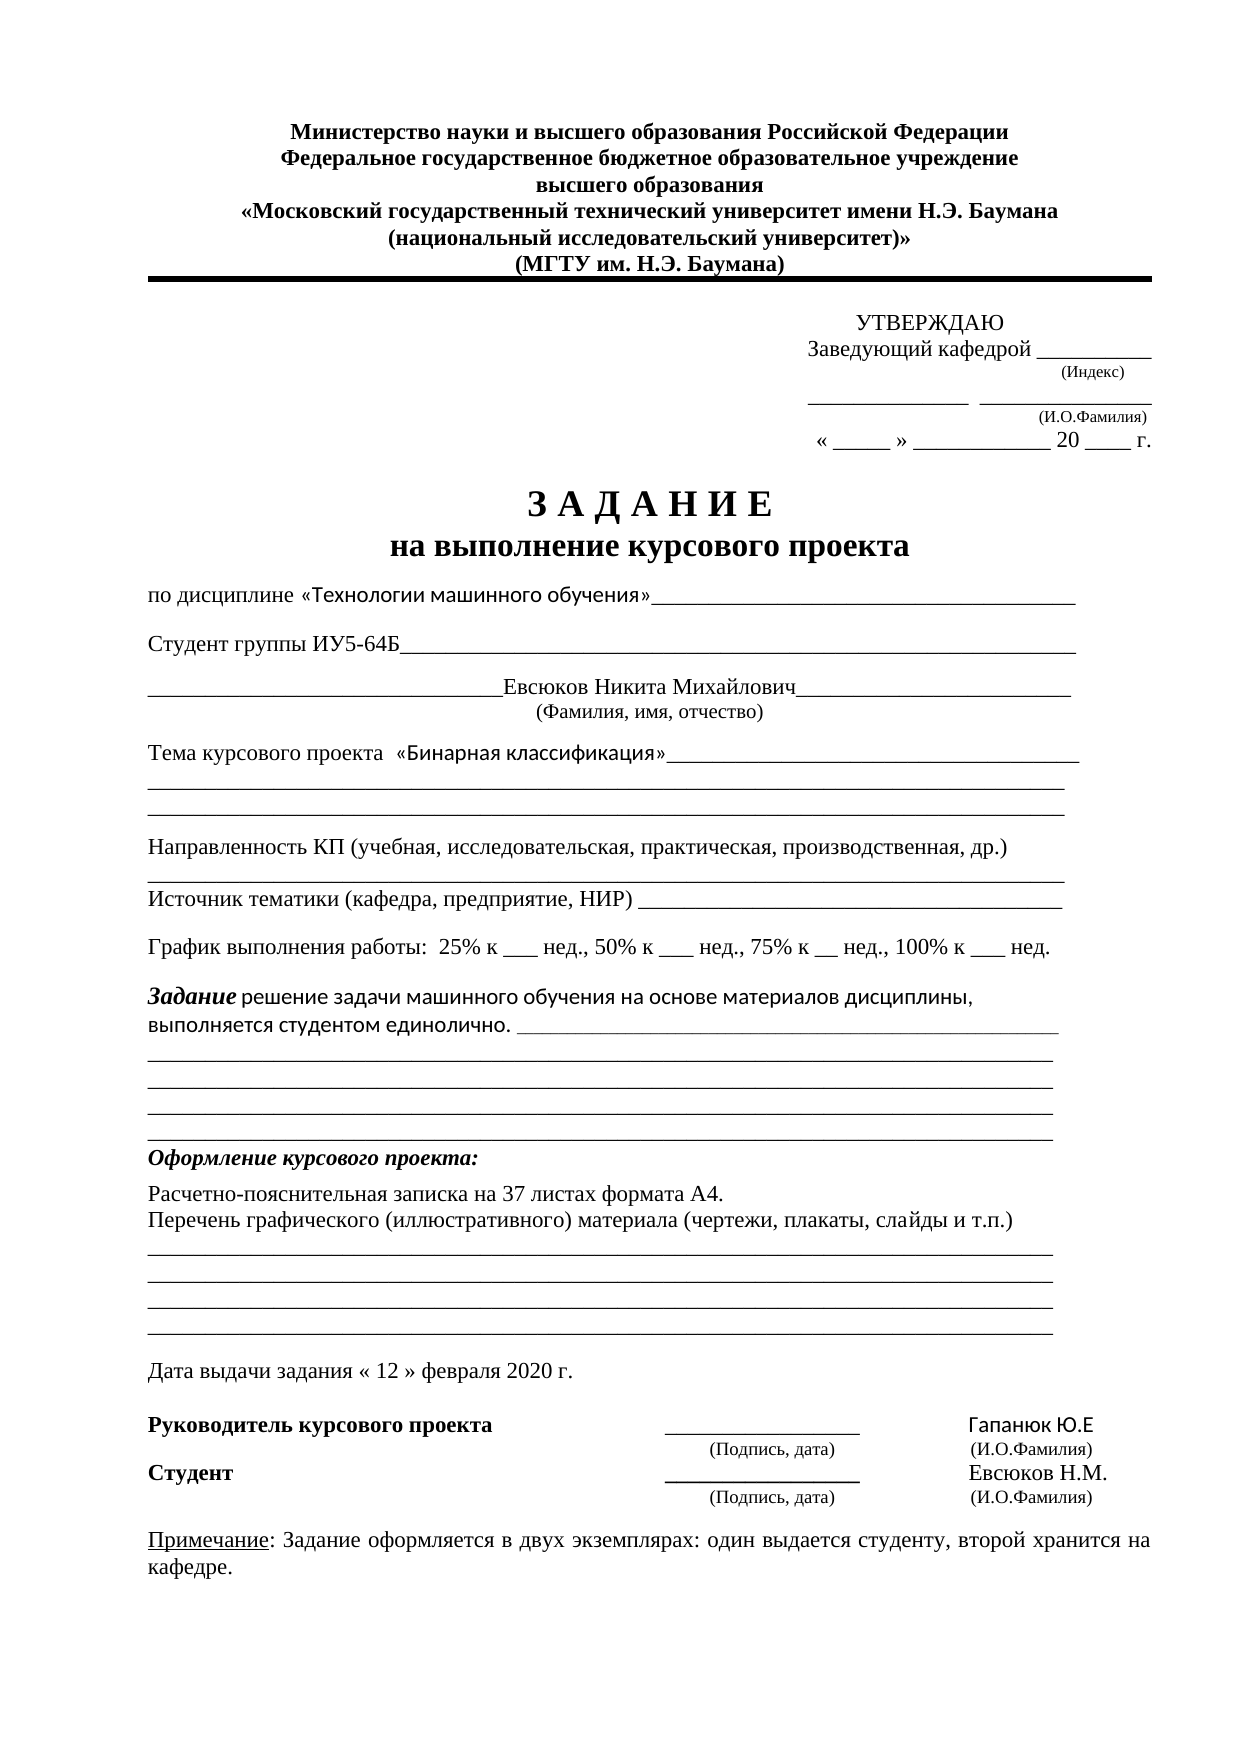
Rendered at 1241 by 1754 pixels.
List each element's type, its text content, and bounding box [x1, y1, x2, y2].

text выполняется студентом единолично. _________________________________________________________________ [148, 1010, 1152, 1038]
text _______________________________________________________________________________ [148, 1091, 1152, 1117]
text График выполнения работы: 25% к ___ нед., 50% к ___ нед., 75% к __ нед., 100% к ___ нед. [148, 933, 1152, 960]
text _______________________________Евсюков Никита Михайлович________________________ [148, 673, 1152, 699]
text _______________________________________________________________________________ [148, 1117, 1152, 1144]
text по дисциплине «Технологии машинного обучения»_____________________________________ [148, 580, 1152, 608]
text Заведующий кафедрой __________ [148, 335, 1152, 362]
text ________________________________________________________________________________ [148, 766, 1152, 792]
text (МГТУ им. Н.Э. Баумана) [148, 250, 1152, 276]
text Студент _________________ Евсюков Н.М. [148, 1459, 1152, 1486]
text _______________________________________________________________________________ [148, 1311, 1152, 1338]
text (Подпись, дата) (И.О.Фамилия) [148, 1438, 1093, 1459]
text высшего образования [148, 171, 1152, 197]
text УТВЕРЖДАЮ [148, 309, 1004, 335]
text Перечень графического (иллюстративного) материала (чертежи, плакаты, слайды и т.п.) [148, 1206, 1152, 1232]
text Примечание: Задание оформляется в двух экземплярах: один выдается студенту, второй хранится на кафедре. [148, 1526, 1152, 1579]
text « _____ » ____________ 20 ____ г. [148, 426, 1152, 453]
text (Подпись, дата) (И.О.Фамилия) [148, 1486, 1093, 1507]
text Расчетно-пояснительная записка на 37 листах формата А4. [148, 1180, 1152, 1206]
text ________________________________________________________________________________ [148, 792, 1152, 818]
text «Московский государственный технический университет имени Н.Э. Баумана [148, 197, 1152, 223]
text Федеральное государственное бюджетное образовательное учреждение [148, 144, 1152, 171]
text _______________________________________________________________________________ [148, 1285, 1152, 1311]
text (национальный исследовательский университет)» [148, 223, 1152, 250]
text _______________________________________________________________________________ [148, 1038, 1152, 1065]
text _______________________________________________________________________________ [148, 1259, 1152, 1285]
text Источник тематики (кафедра, предприятие, НИР) _____________________________________ [148, 885, 1152, 912]
text ______________ _______________ [148, 381, 1152, 407]
text на выполнение курсового проекта [148, 525, 1152, 563]
text _______________________________________________________________________________ [148, 1065, 1152, 1091]
text (Индекс) [960, 362, 1152, 381]
text Дата выдачи задания « 12 » февраля 2020 г. [148, 1357, 1152, 1383]
text _______________________________________________________________________________ [148, 1232, 1152, 1259]
text Оформление курсового проекта: [148, 1144, 1152, 1170]
text Направленность КП (учебная, исследовательская, практическая, производственная, др.) [148, 833, 1152, 859]
text ЗАДАНИЕ [148, 482, 1152, 525]
text Тема курсового проекта «Бинарная классификация»____________________________________ [148, 738, 1152, 766]
text ________________________________________________________________________________ [148, 859, 1152, 885]
text (Фамилия, имя, отчество) [148, 699, 1152, 723]
text Руководитель курсового проекта _________________ Гапанюк Ю.Е [148, 1410, 1152, 1438]
text Задание решение задачи машинного обучения на основе материалов дисциплины, [148, 981, 1152, 1010]
text Студент группы ИУ5-64Б___________________________________________________________ [148, 630, 1152, 656]
text Министерство науки и высшего образования Российской Федерации [148, 118, 1152, 144]
text (И.О.Фамилия) [960, 407, 1152, 426]
